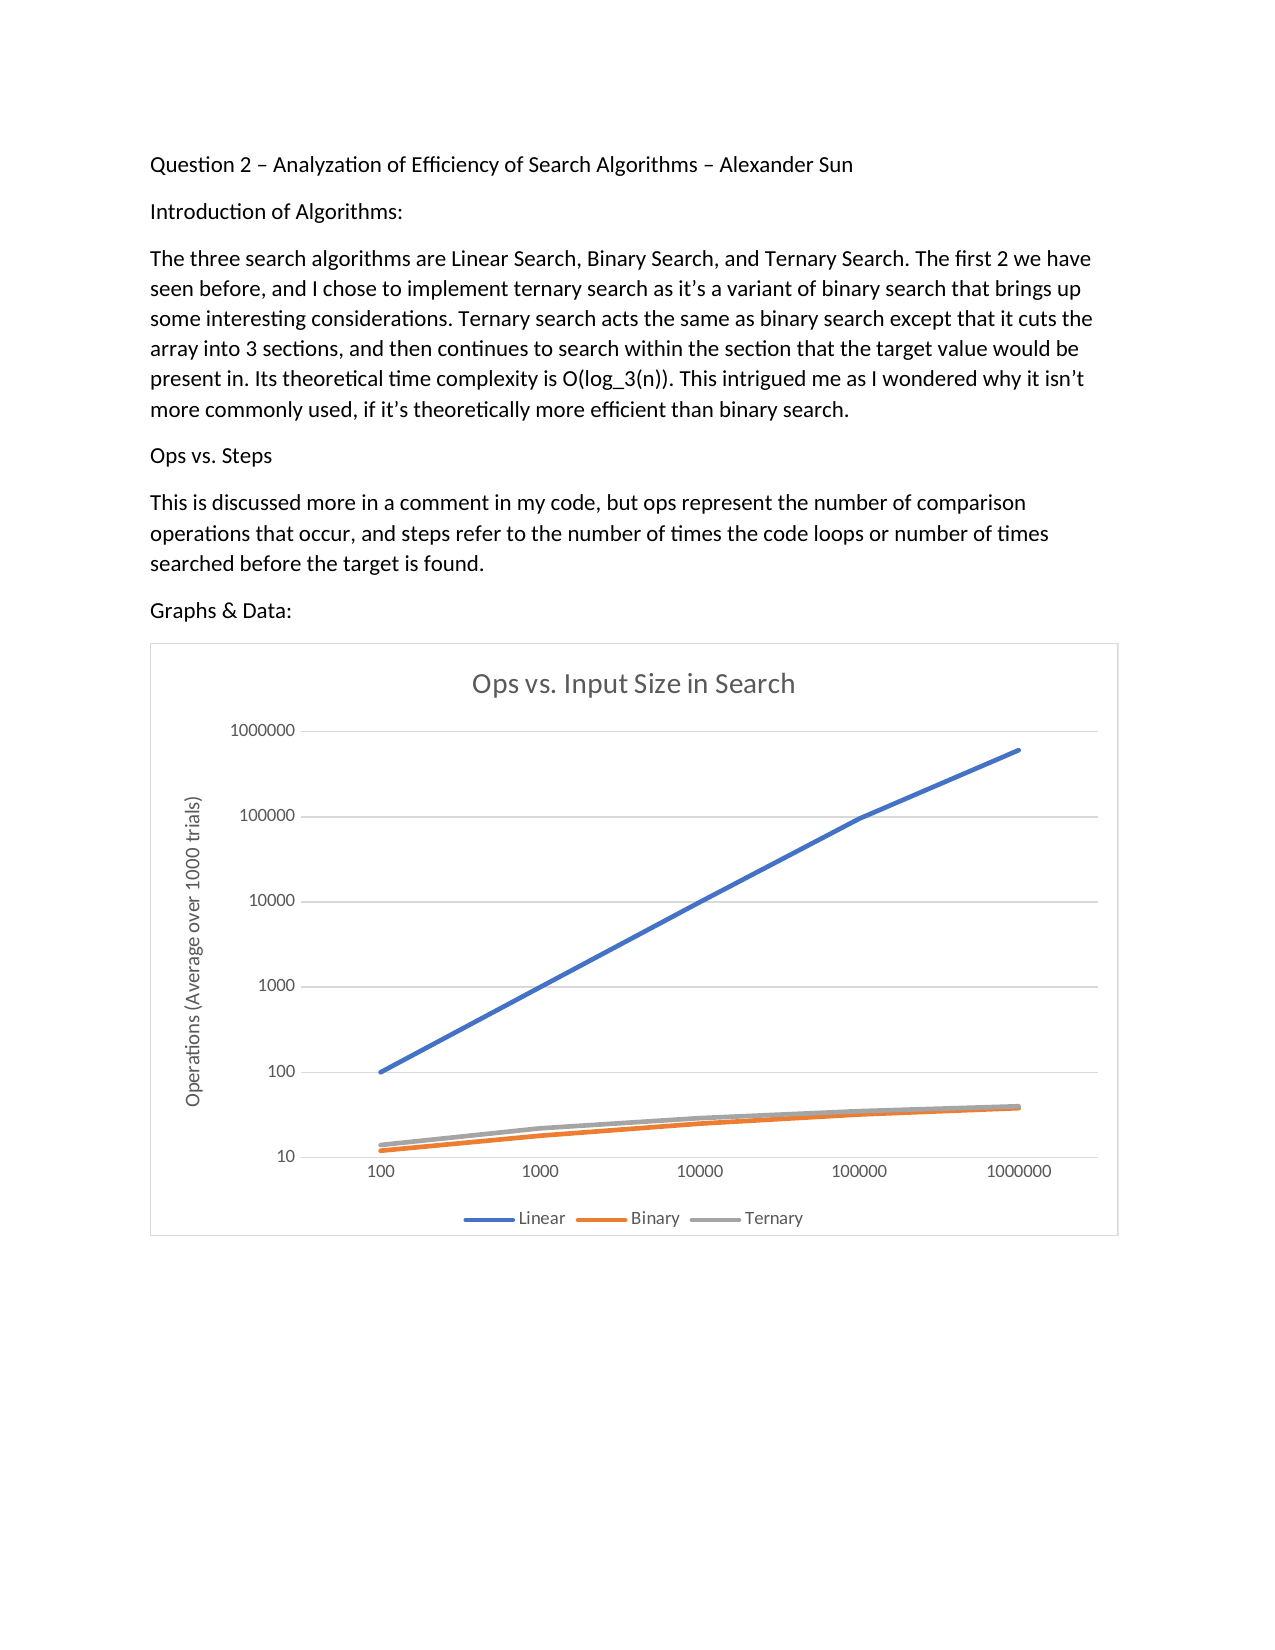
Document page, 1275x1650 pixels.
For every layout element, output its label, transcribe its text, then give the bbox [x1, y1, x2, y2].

text Ops vs. Steps [150, 442, 1125, 470]
text Question 2 – Analyzation of Efficiency of Search Algorithms – Alexander Sun [150, 150, 1125, 178]
text This is discussed more in a comment in my code, but ops represent the number of comparison operations that occur, and steps refer to the number of times the code loops or number of times searched before the target is found. [150, 488, 1125, 577]
text The three search algorithms are Linear Search, Binary Search, and Ternary Search. The first 2 we have seen before, and I chose to implement ternary search as it’s a variant of binary search that brings up some interesting considerations. Ternary search acts the same as binary search except that it cuts the array into 3 sections, and then continues to search within the section that the target value would be present in. Its theoretical time complexity is O(log_3(n)). This intrigued me as I wondered why it isn’t more commonly used, if it’s theoretically more efficient than binary search. [150, 244, 1125, 423]
text Graphs & Data: [150, 596, 1125, 624]
text Introduction of Algorithms: [150, 197, 1125, 225]
